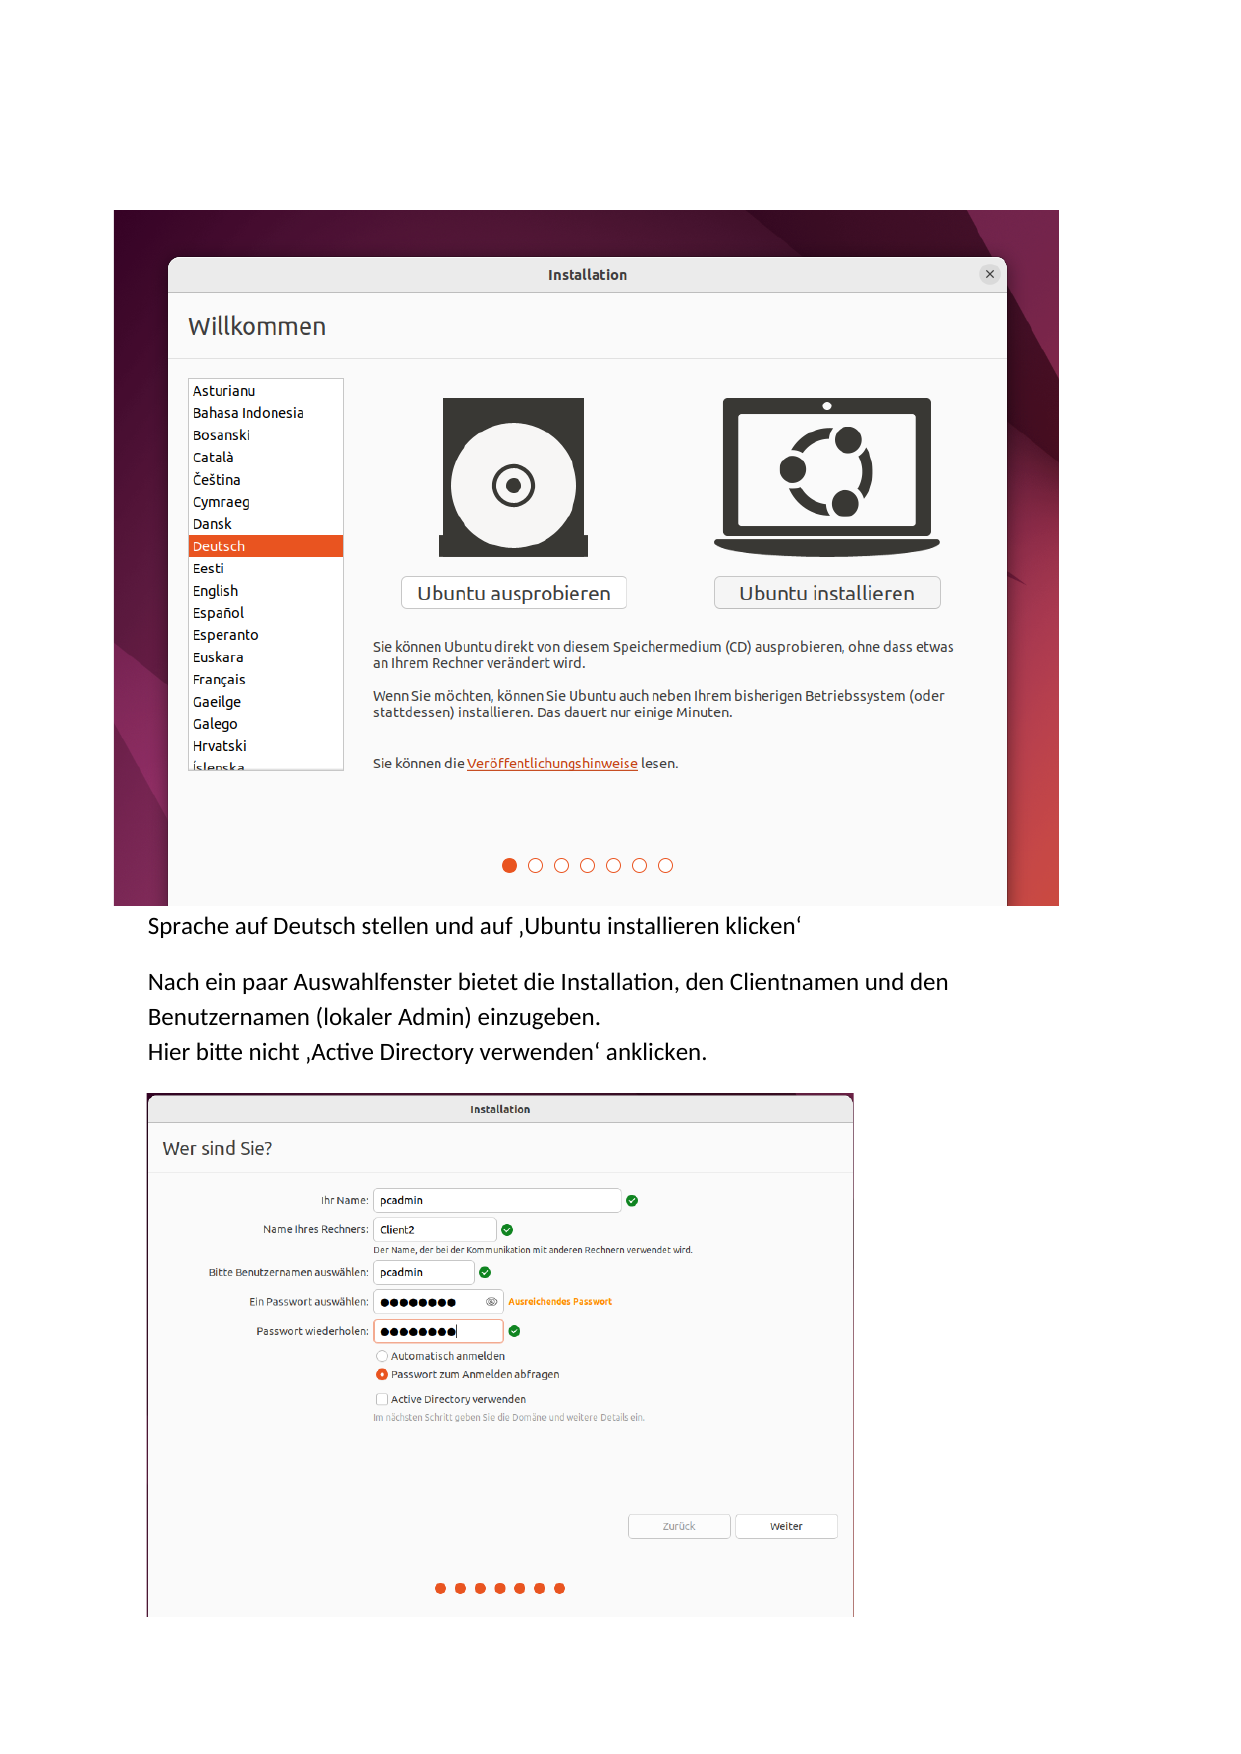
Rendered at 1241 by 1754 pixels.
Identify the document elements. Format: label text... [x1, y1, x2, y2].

text Nach ein paar Auswahlfenster bietet die Installation, den Clientnamen und den Benutzernamen (lokaler Admin) einzugeben. Hier bitte nicht ‚Active Directory verwenden‘ anklicken. [148, 966, 1093, 1066]
picture [146, 1093, 854, 1617]
picture [113, 210, 1059, 906]
